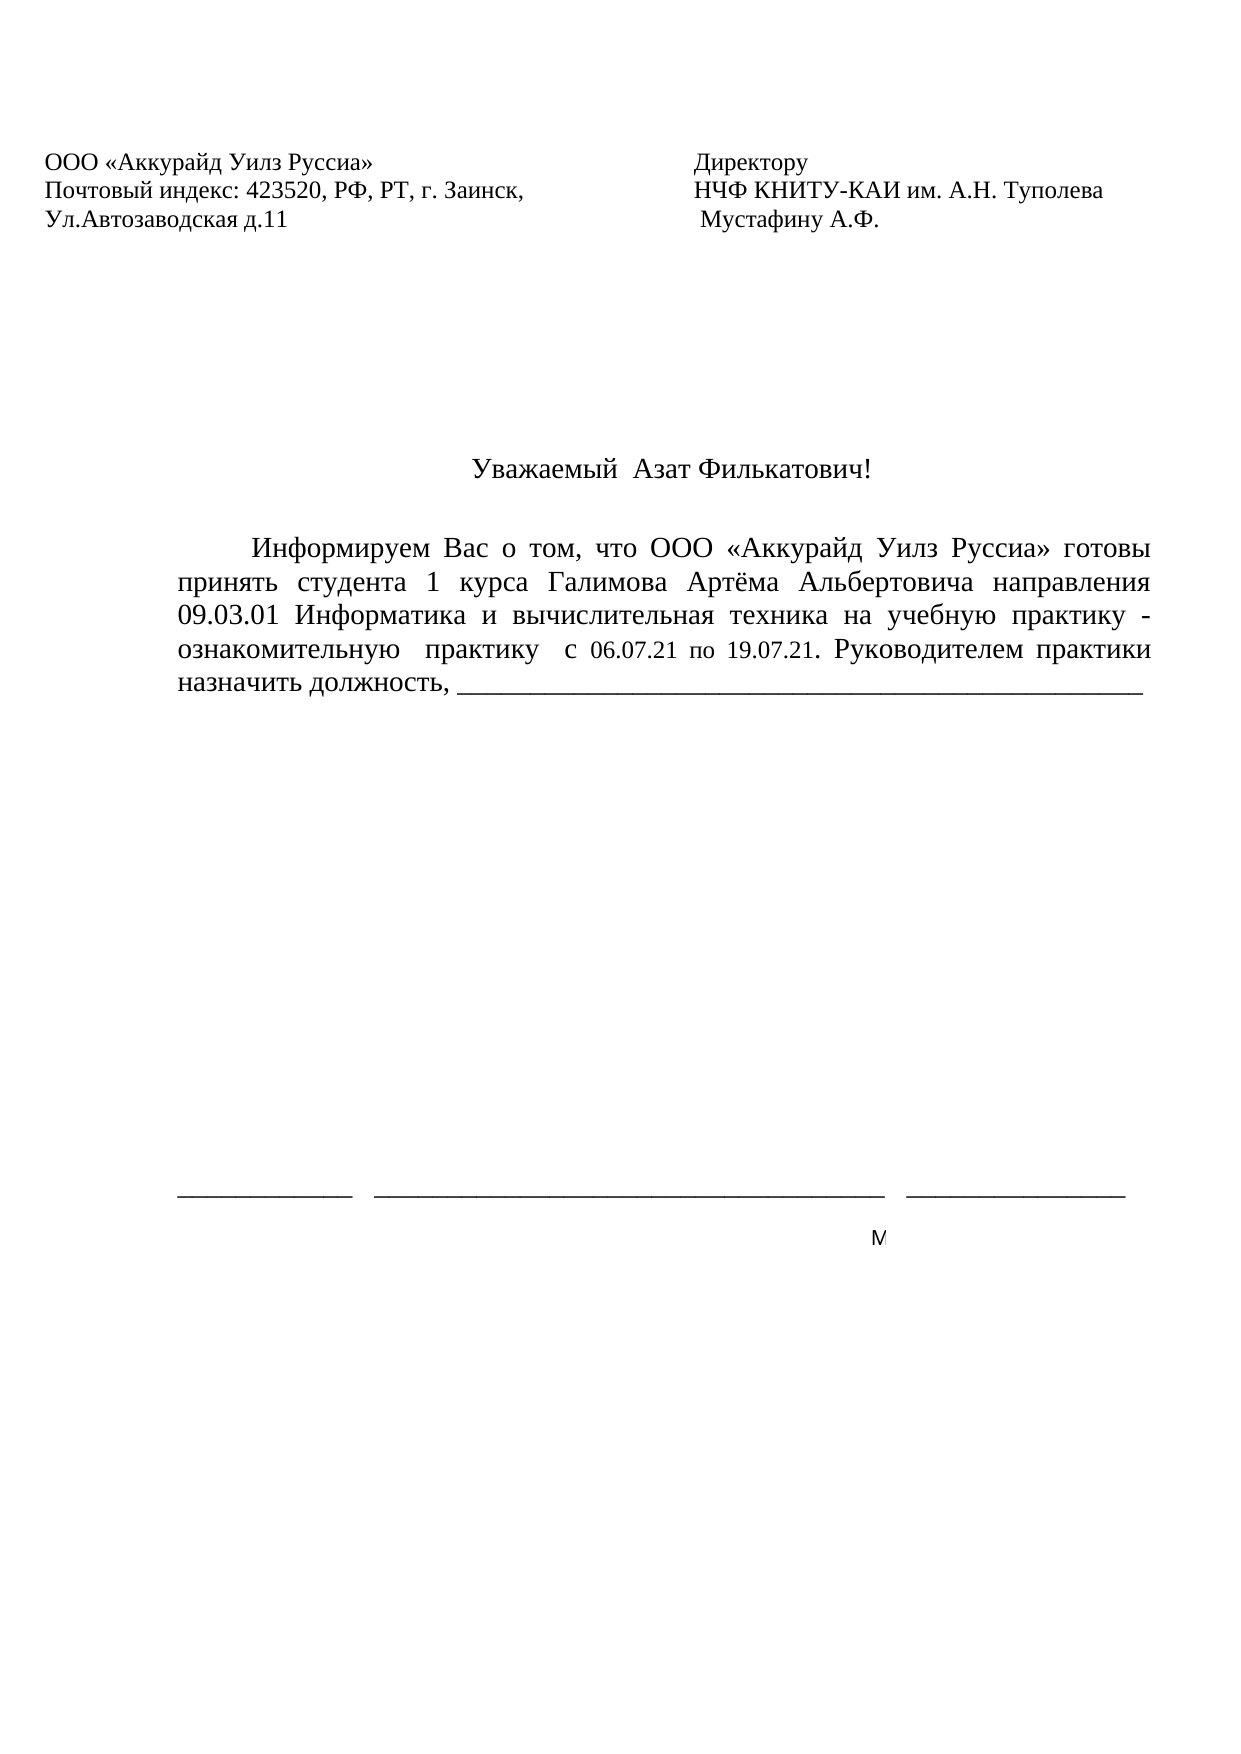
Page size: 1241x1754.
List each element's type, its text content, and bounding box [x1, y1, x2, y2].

text Ул.Автозаводская д.11 Мустафину А.Ф. [44, 204, 1152, 233]
text ООО «Аккурайд Уилз Руссиа» Директору [44, 147, 1152, 176]
text Информируем Вас о том, что ООО «Аккурайд Уилз Руссиа» готовы принять студента 1 курса Галимова Артёма Альбертовича направления 09.03.01 Информатика и вычислительная техника на учебную практику - ознакомительную практику с 06.07.21 по 19.07.21. Руководителем практики назначить должность, _______________________________________________ [177, 530, 1152, 698]
text Почтовый индекс: 423520, РФ, РТ, г. Заинск, НЧФ КНИТУ-КАИ им. А.Н. Туполева [44, 176, 1152, 204]
text ____________ ___________________________________ _______________ [177, 1167, 1152, 1229]
text Уважаемый Азат Филькатович! [177, 451, 1152, 484]
